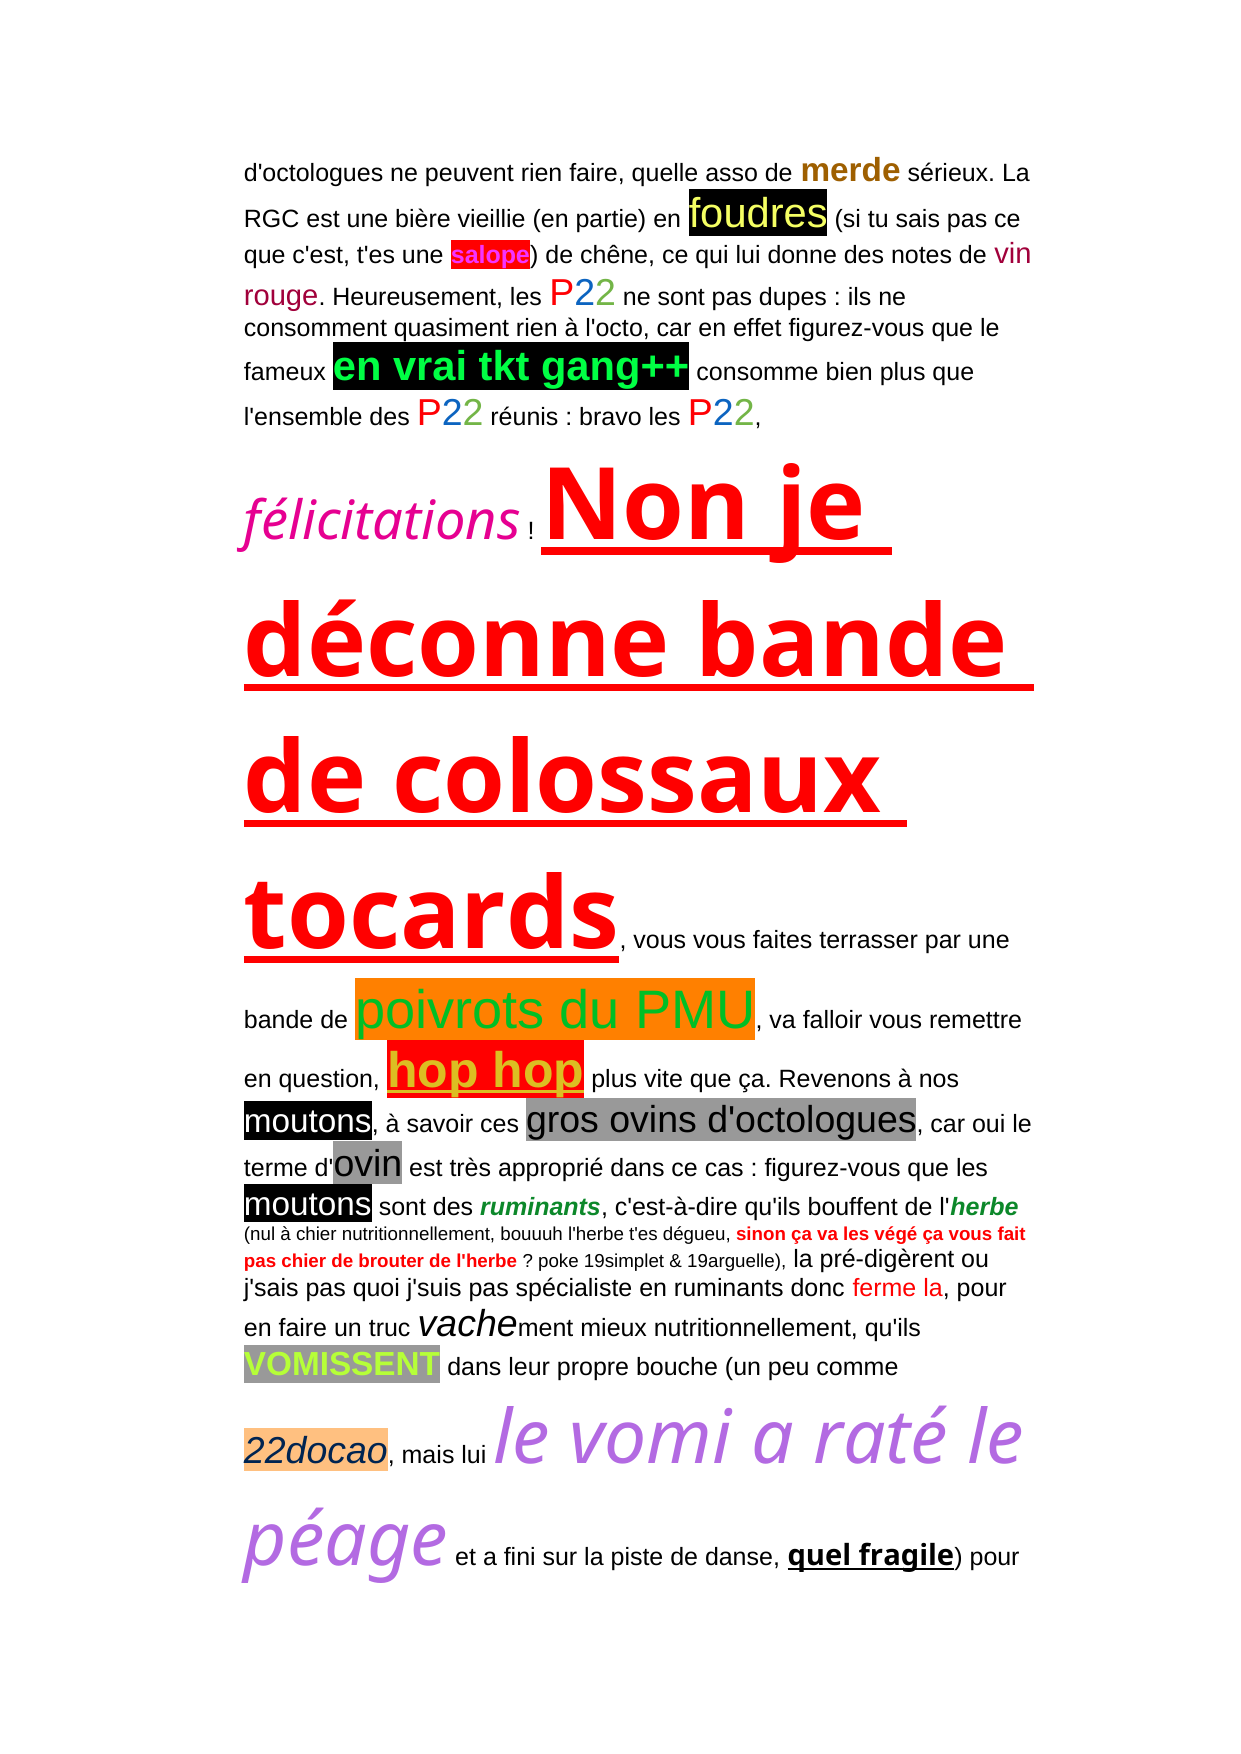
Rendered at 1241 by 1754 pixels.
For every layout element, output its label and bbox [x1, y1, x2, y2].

text [244, 150, 1034, 684]
text [244, 691, 1034, 1587]
